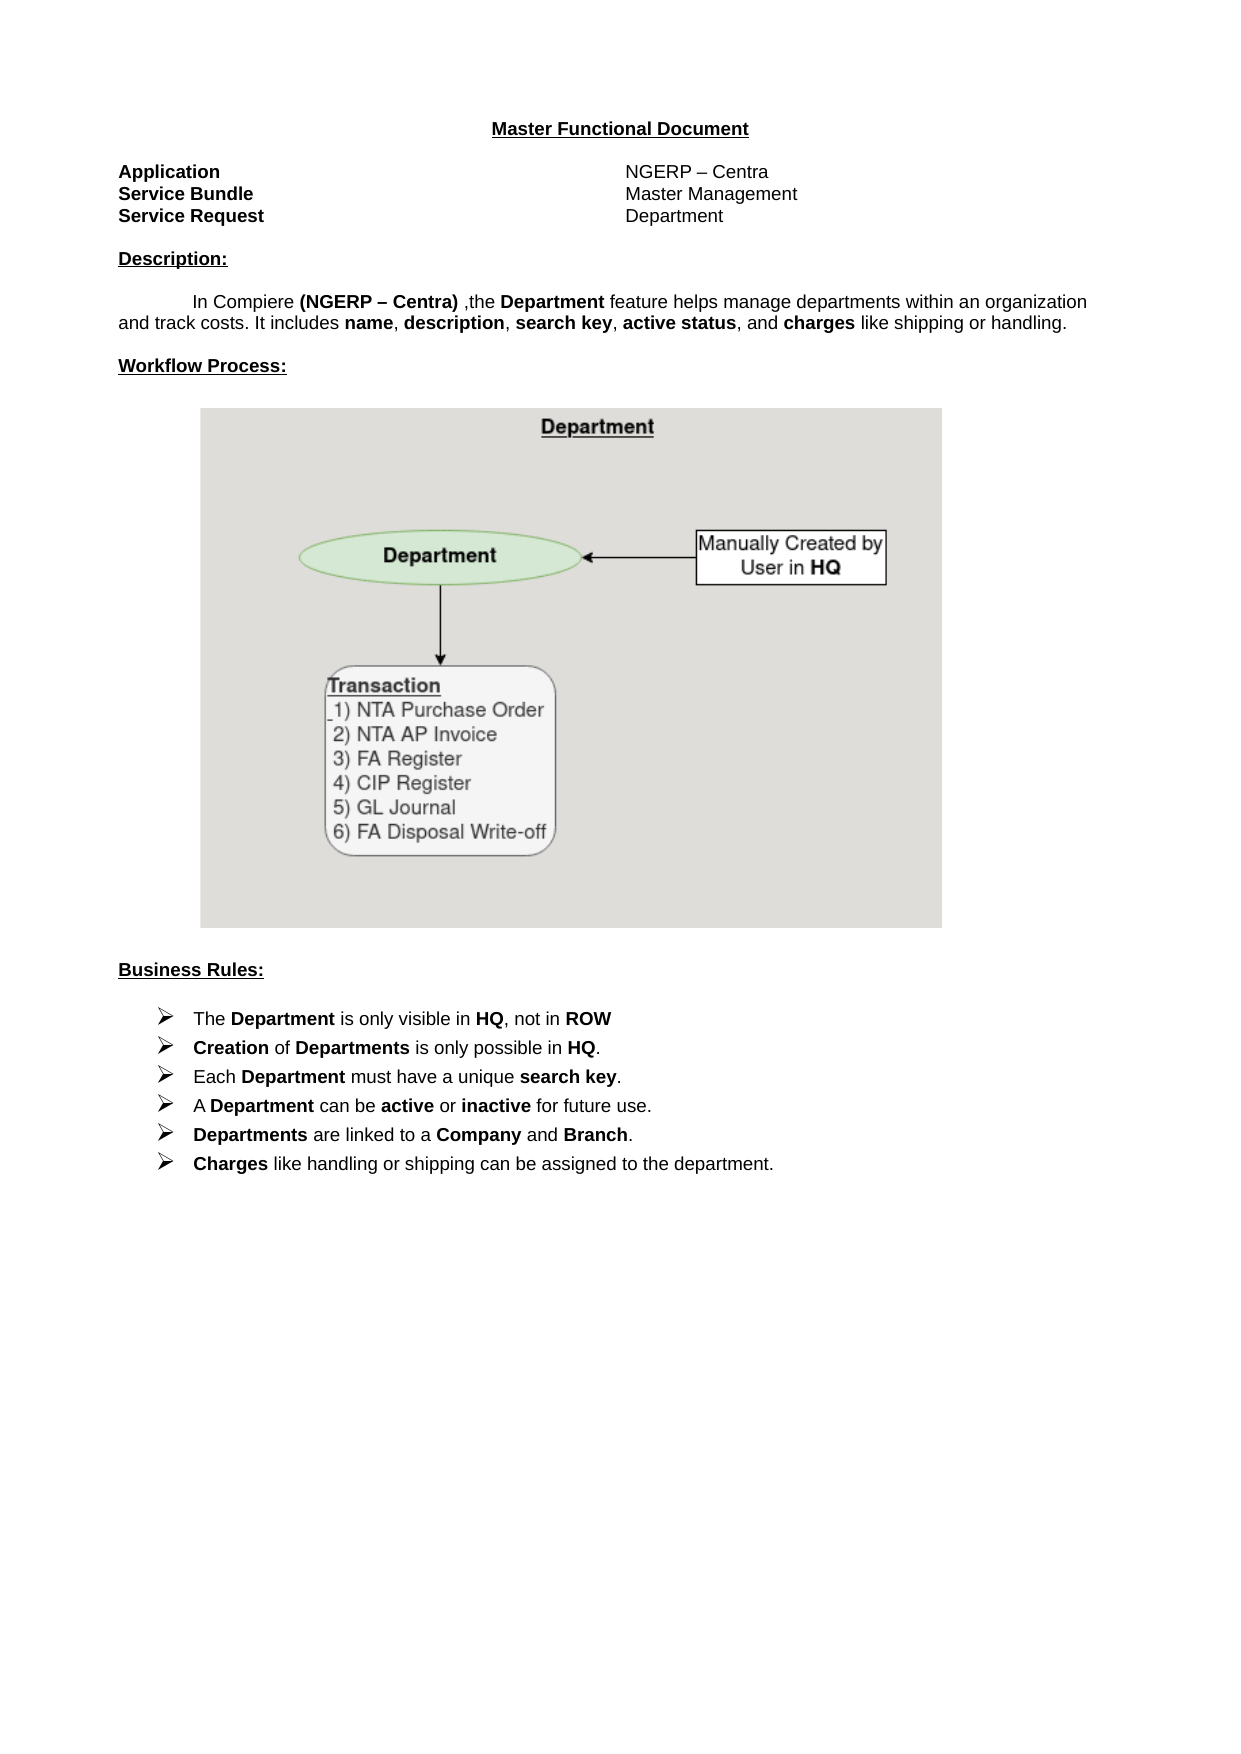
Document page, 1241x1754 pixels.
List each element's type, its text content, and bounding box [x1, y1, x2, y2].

picture [200, 408, 943, 928]
text Business Rules: [118, 959, 1122, 981]
table_cell Master Management [620, 183, 1122, 204]
text Workflow Process: [118, 355, 1122, 377]
list Charges like handling or shipping can be assigned to the department. [156, 1153, 1122, 1176]
list The Department is only visible in HQ, not in ROW [156, 1008, 1122, 1031]
table_cell Service Request [118, 204, 620, 226]
table_header Application [118, 161, 620, 183]
text Master Functional Document [118, 118, 1122, 140]
text In Compiere (NGERP – Centra) ,the Department feature helps manage departments within an organization and track costs. It includes name, description, search key, active status, and charges like shipping or handling. [118, 291, 1122, 334]
table_header NGERP – Centra [620, 161, 1122, 183]
list Each Department must have a unique search key. [156, 1066, 1122, 1089]
table_cell Department [620, 204, 1122, 226]
list Creation of Departments is only possible in HQ. [156, 1037, 1122, 1060]
list A Department can be active or inactive for future use. [156, 1095, 1122, 1118]
list Departments are linked to a Company and Branch. [156, 1124, 1122, 1147]
text Description: [118, 247, 1122, 269]
table_cell Service Bundle [118, 183, 620, 204]
